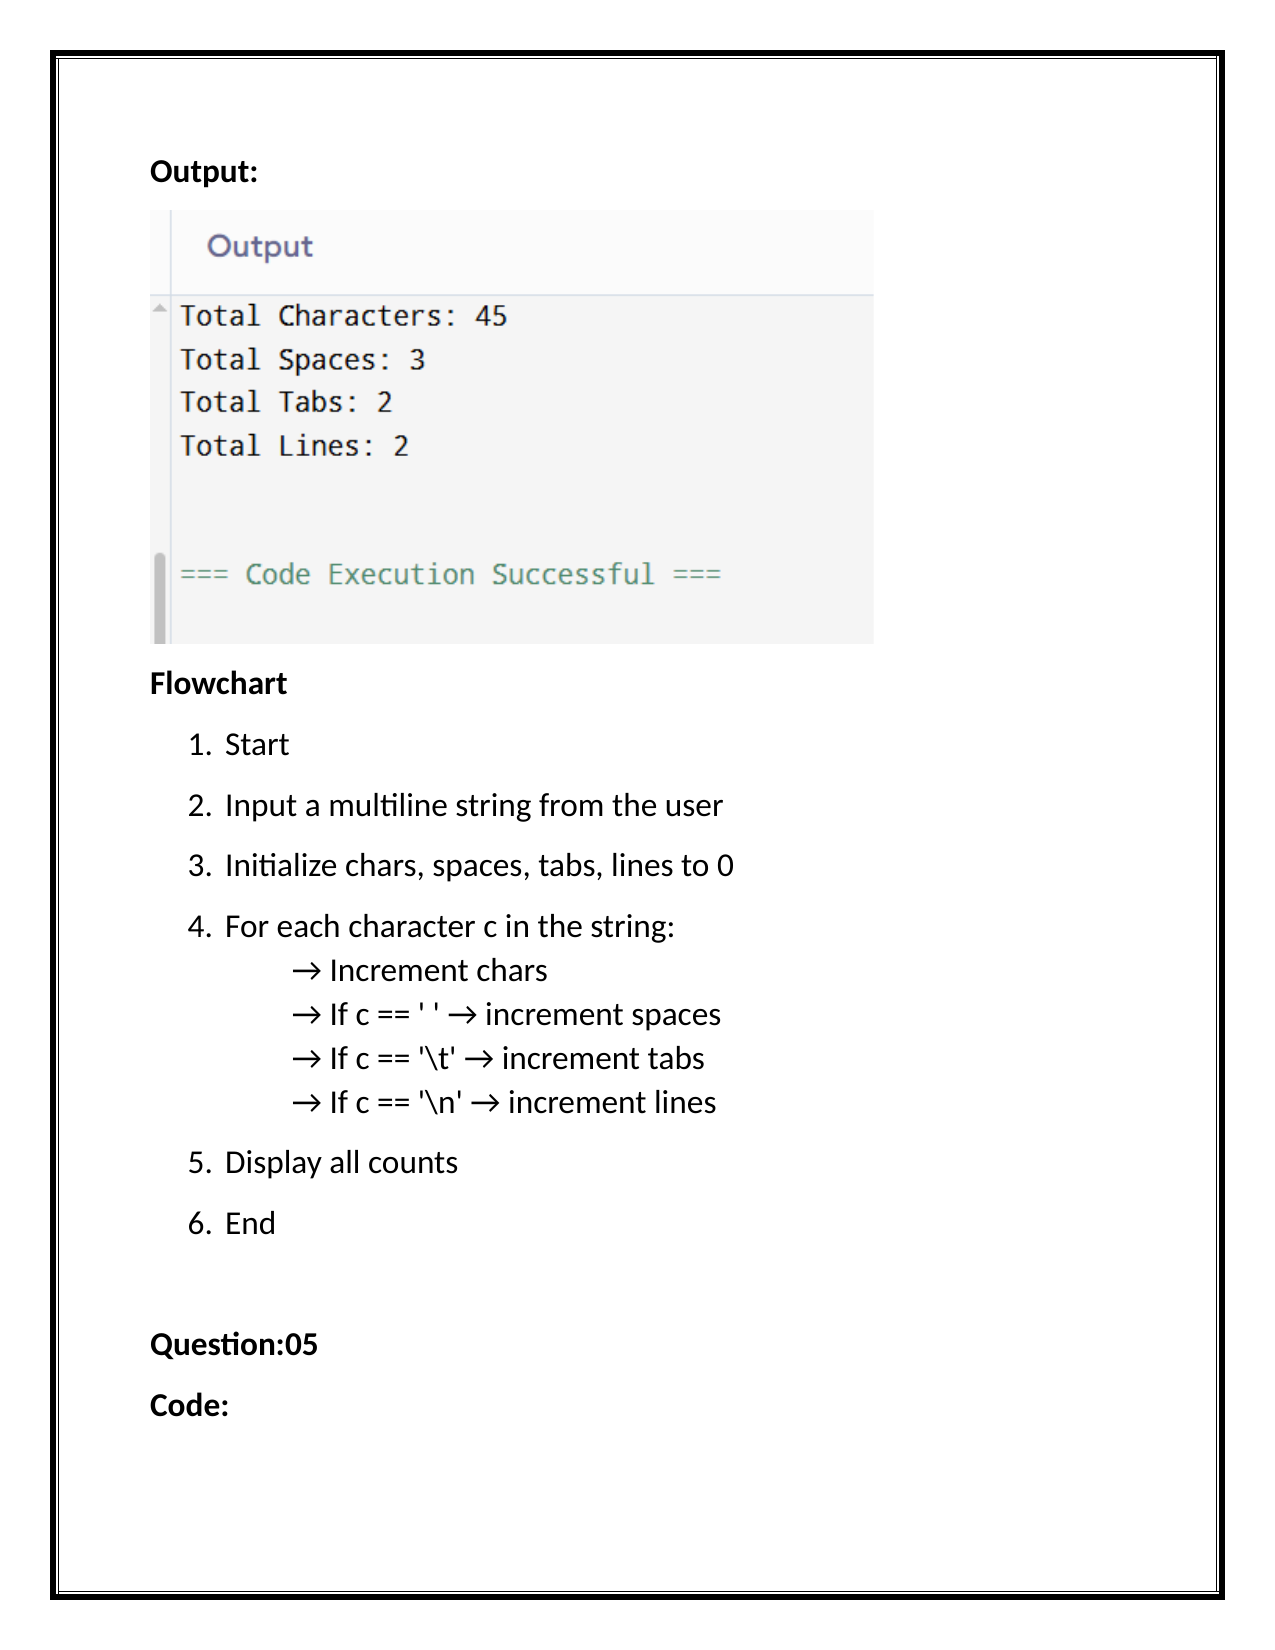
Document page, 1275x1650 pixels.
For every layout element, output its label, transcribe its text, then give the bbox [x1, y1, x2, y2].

list Start [187, 723, 1125, 764]
text Question:05 [150, 1323, 1125, 1364]
text Flowchart [150, 662, 1125, 703]
text Code: [150, 1384, 1125, 1424]
list End [187, 1202, 1125, 1243]
list Initialize chars, spaces, tabs, lines to 0 [187, 844, 1125, 885]
list Input a multiline string from the user [187, 784, 1125, 824]
text Output: [150, 150, 1125, 191]
list For each character c in the string: → Increment chars → If c == ' ' → increment spaces → If c == '\t' → increment tabs → If c == '\n' → increment lines [187, 905, 1125, 1121]
picture [150, 210, 874, 644]
list Display all counts [187, 1141, 1125, 1182]
